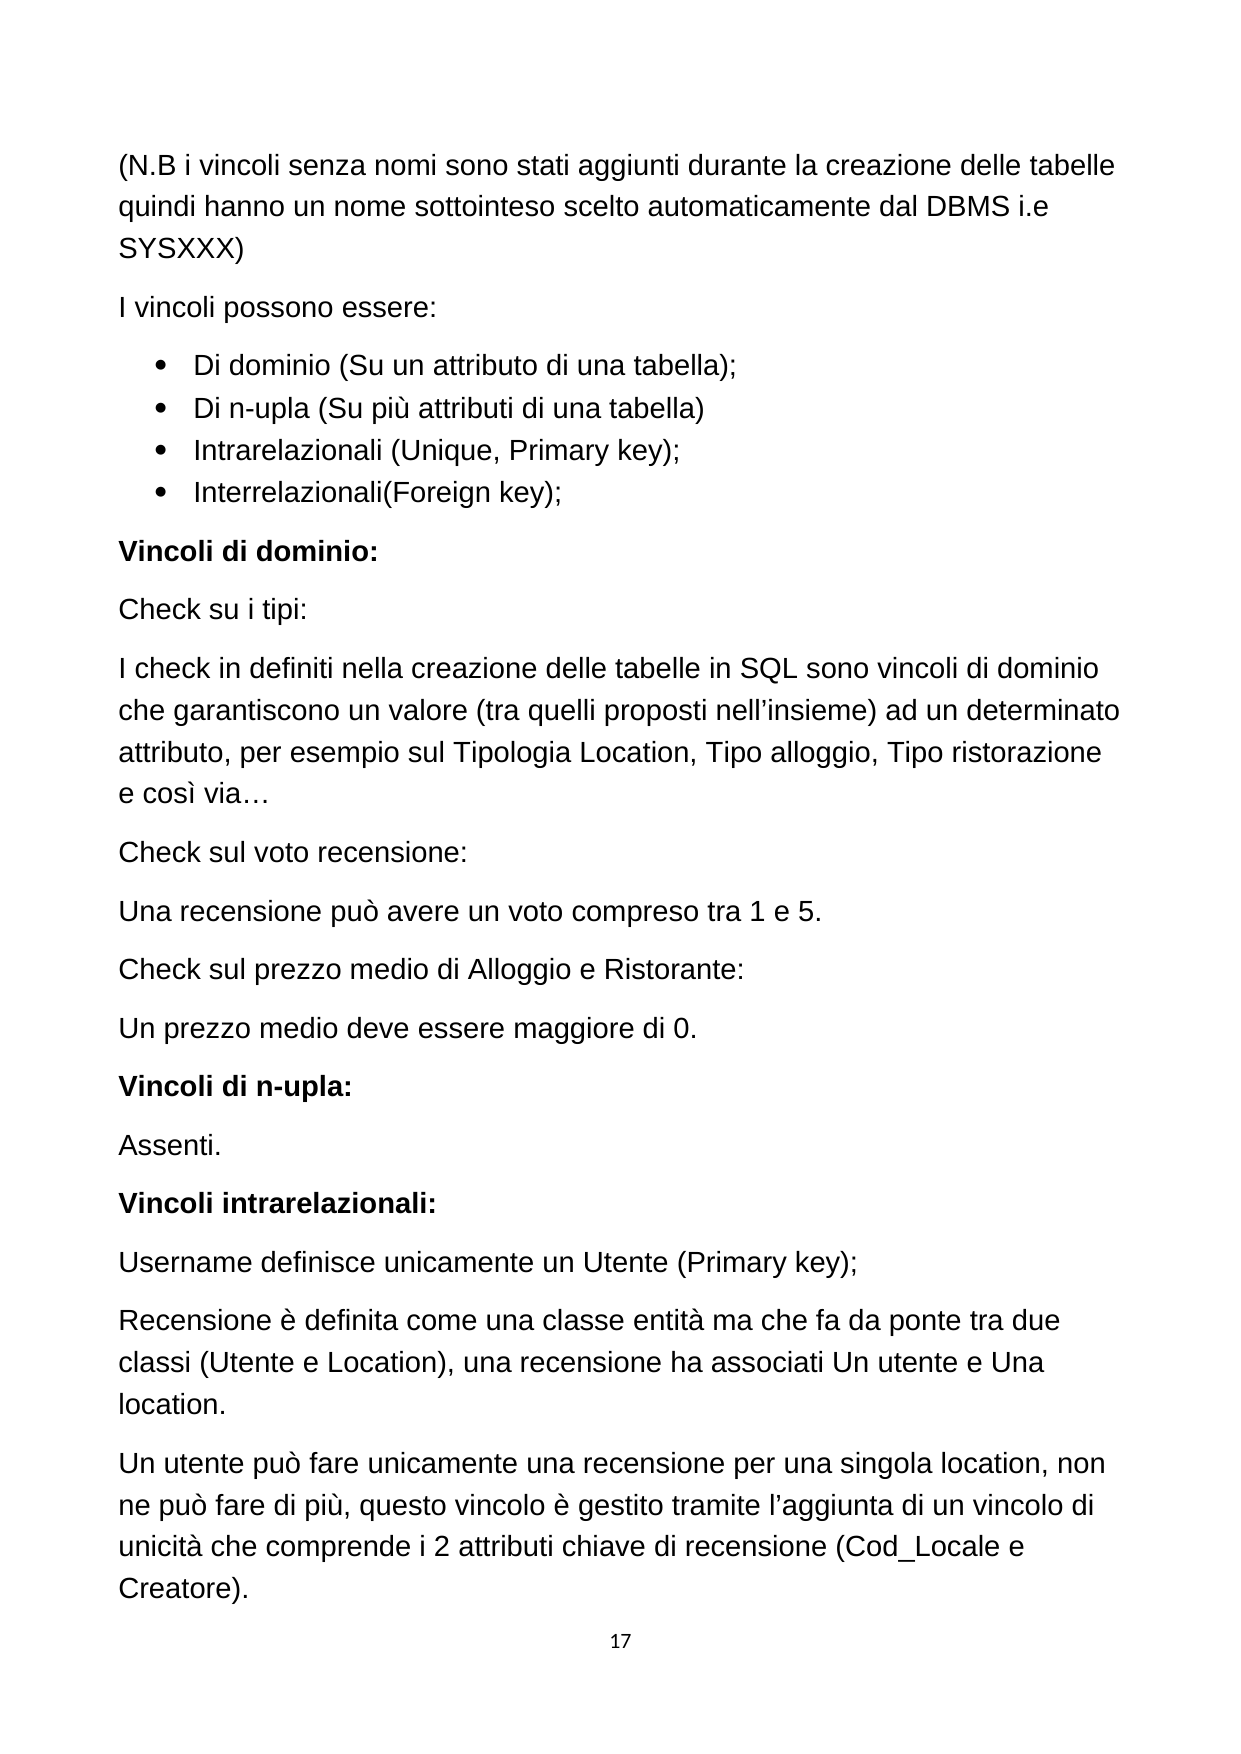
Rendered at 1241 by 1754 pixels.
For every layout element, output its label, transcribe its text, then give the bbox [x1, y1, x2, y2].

list Interrelazionali(Foreign key); [156, 475, 1122, 509]
list Intrarelazionali (Unique, Primary key); [156, 433, 1122, 467]
text Assenti. [118, 1128, 1122, 1161]
text Un utente può fare unicamente una recensione per una singola location, non ne può fare di più, questo vincolo è gestito tramite l’aggiunta di un vincolo di unicità che comprende i 2 attributi chiave di recensione (Cod_Locale e Creatore). [118, 1446, 1122, 1605]
text Username definisce unicamente un Utente (Primary key); [118, 1245, 1122, 1278]
text I check in definiti nella creazione delle tabelle in SQL sono vincoli di dominio che garantiscono un valore (tra quelli proposti nell’insieme) ad un determinato attributo, per esempio sul Tipologia Location, Tipo alloggio, Tipo ristorazione e così via… [118, 651, 1122, 810]
list Di n-upla (Su più attributi di una tabella) [156, 391, 1122, 424]
text Una recensione può avere un voto compreso tra 1 e 5. [118, 894, 1122, 927]
text Vincoli di dominio: [118, 534, 1122, 567]
text Vincoli di n-upla: [118, 1069, 1122, 1103]
text Check sul prezzo medio di Alloggio e Ristorante: [118, 952, 1122, 986]
text Recensione è definita come una classe entità ma che fa da ponte tra due classi (Utente e Location), una recensione ha associati Un utente e Una location. [118, 1303, 1122, 1421]
text Check su i tipi: [118, 592, 1122, 626]
text I vincoli possono essere: [118, 290, 1122, 323]
text Un prezzo medio deve essere maggiore di 0. [118, 1011, 1122, 1044]
text Check sul voto recensione: [118, 835, 1122, 869]
list Di dominio (Su un attributo di una tabella); [156, 348, 1122, 382]
text Vincoli intrarelazionali: [118, 1186, 1122, 1220]
text (N.B i vincoli senza nomi sono stati aggiunti durante la creazione delle tabelle quindi hanno un nome sottointeso scelto automaticamente dal DBMS i.e SYSXXX) [118, 148, 1122, 265]
